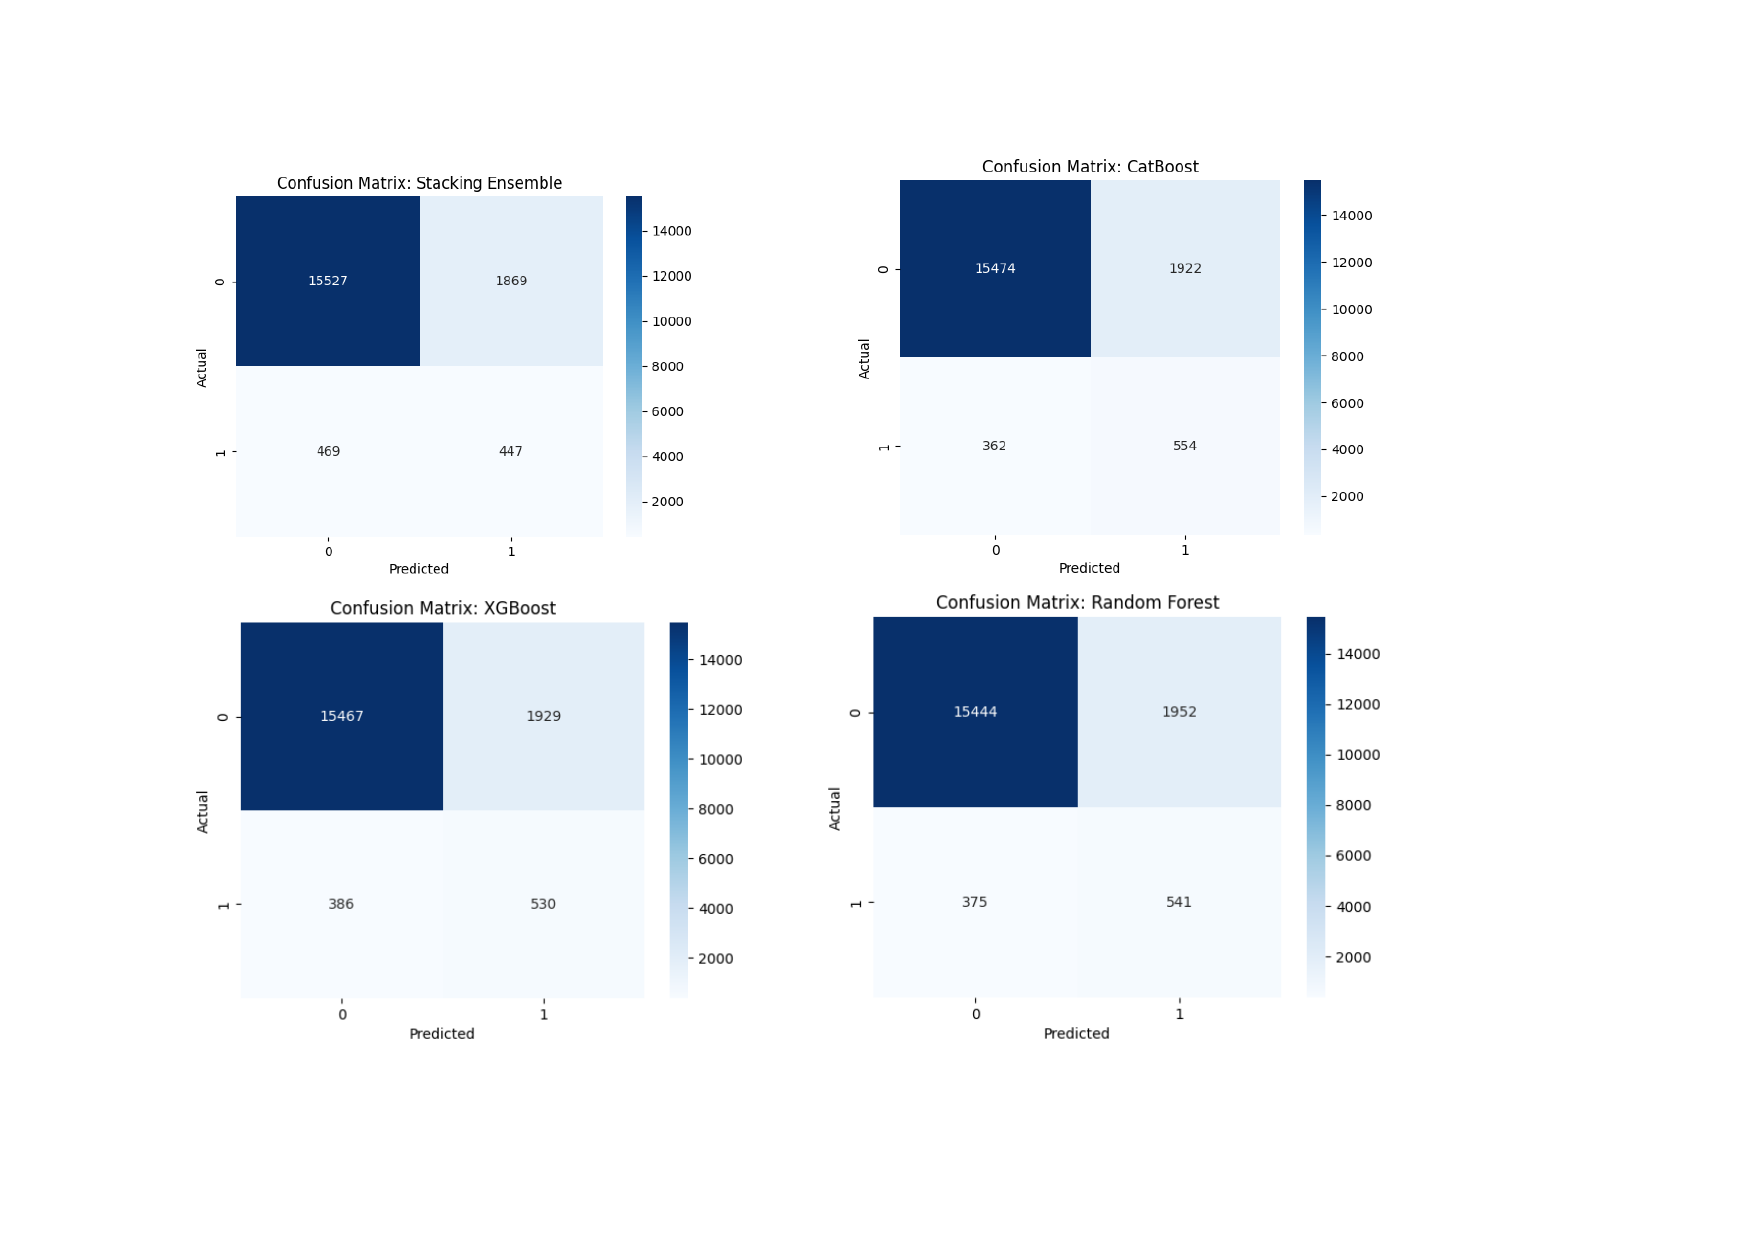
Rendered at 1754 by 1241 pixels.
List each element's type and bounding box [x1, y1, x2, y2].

picture [820, 150, 1390, 1052]
picture [187, 590, 752, 1052]
picture [187, 166, 700, 585]
